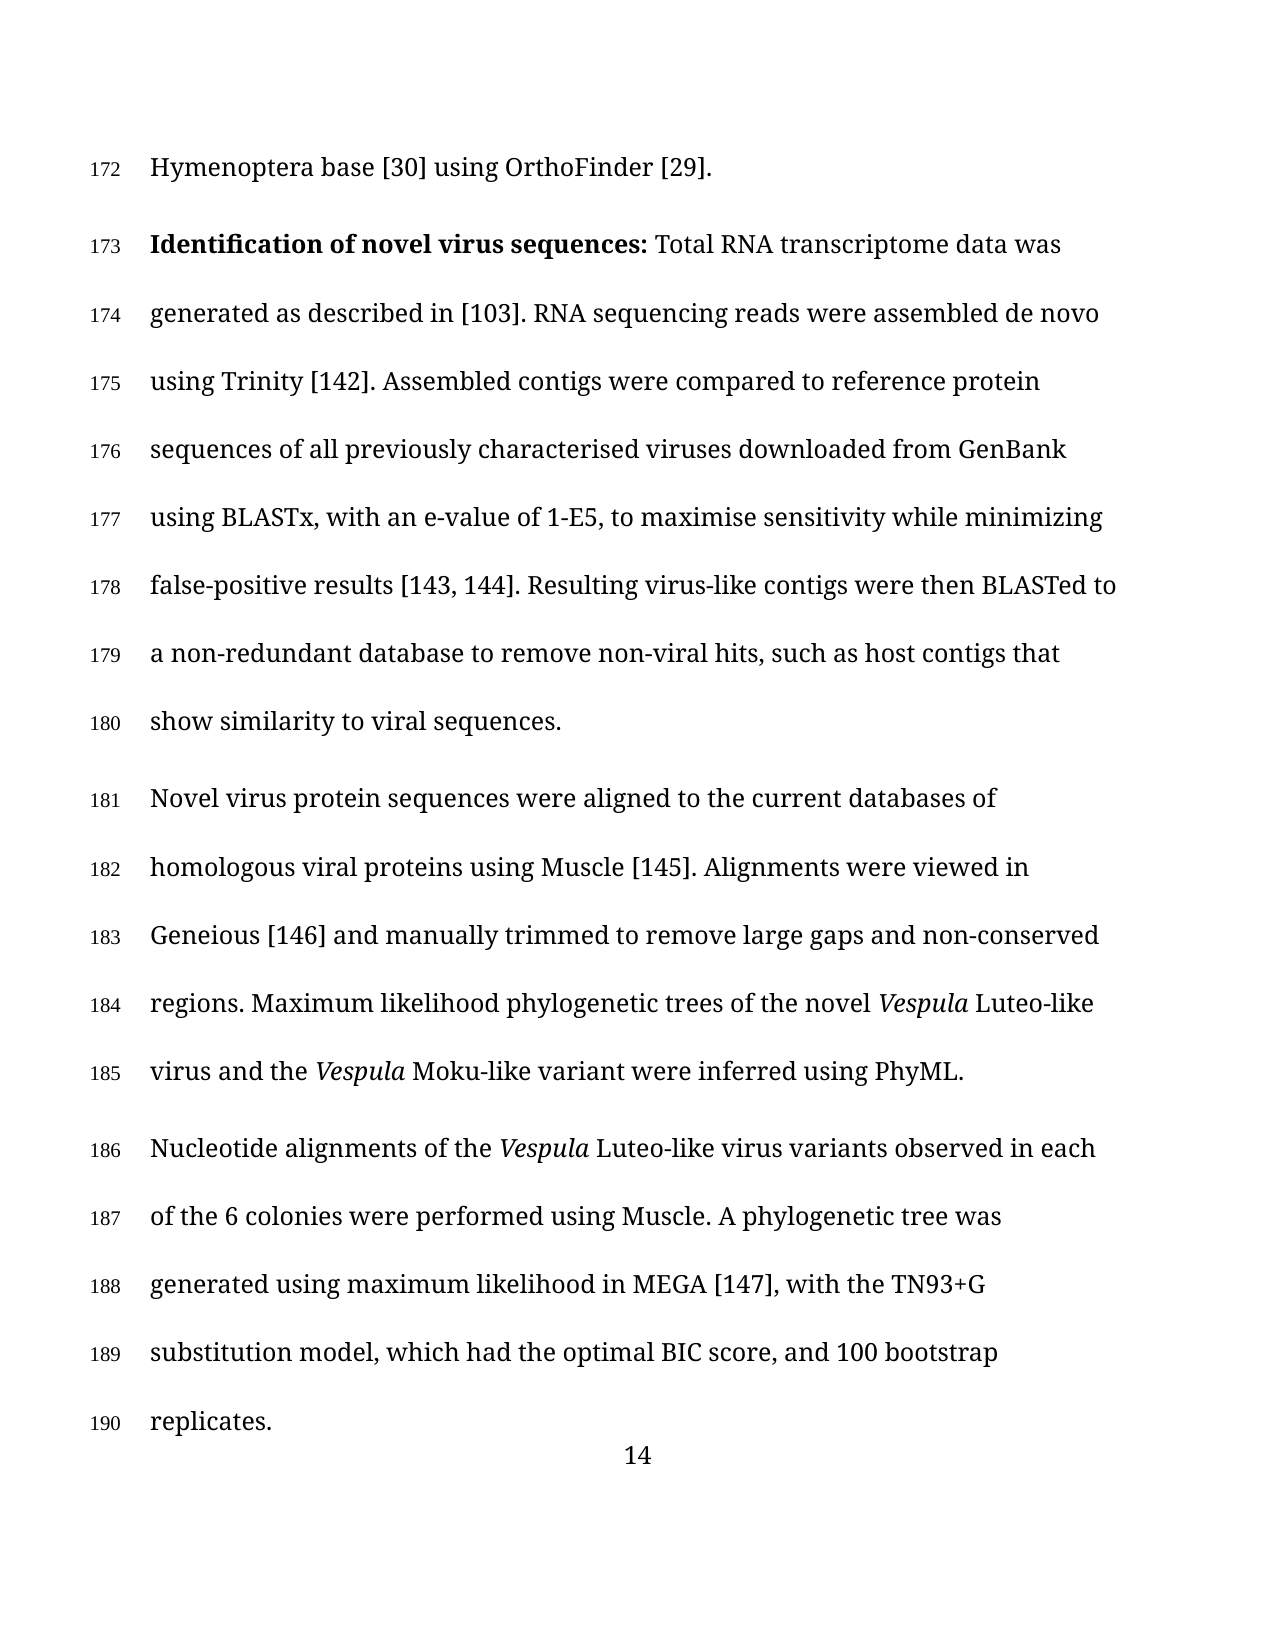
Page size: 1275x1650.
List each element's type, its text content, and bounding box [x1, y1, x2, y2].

text Identification of novel virus sequences: Total RNA transcriptome data was generated as described in [103]. RNA sequencing reads were assembled de novo using Trinity [142]. Assembled contigs were compared to reference protein sequences of all previously characterised viruses downloaded from GenBank using BLASTx, with an e-value of 1-E5, to maximise sensitivity while minimizing false-positive results [143, 144]. Resulting virus-like contigs were then BLASTed to a non-redundant database to remove non-viral hits, such as host contigs that show similarity to viral sequences. [150, 227, 1125, 738]
text Novel virus protein sequences were aligned to the current databases of homologous viral proteins using Muscle [145]. Alignments were viewed in Geneious [146] and manually trimmed to remove large gaps and non-conserved regions. Maximum likelihood phylogenetic trees of the novel Vespula Luteo-like virus and the Vespula Moku-like variant were inferred using PhyML. [150, 781, 1125, 1088]
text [150, 150, 1125, 184]
text Nucleotide alignments of the Vespula Luteo-like virus variants observed in each of the 6 colonies were performed using Muscle. A phylogenetic tree was generated using maximum likelihood in MEGA [147], with the TN93+G substitution model, which had the optimal BIC score, and 100 bootstrap replicates. [150, 1131, 1125, 1437]
